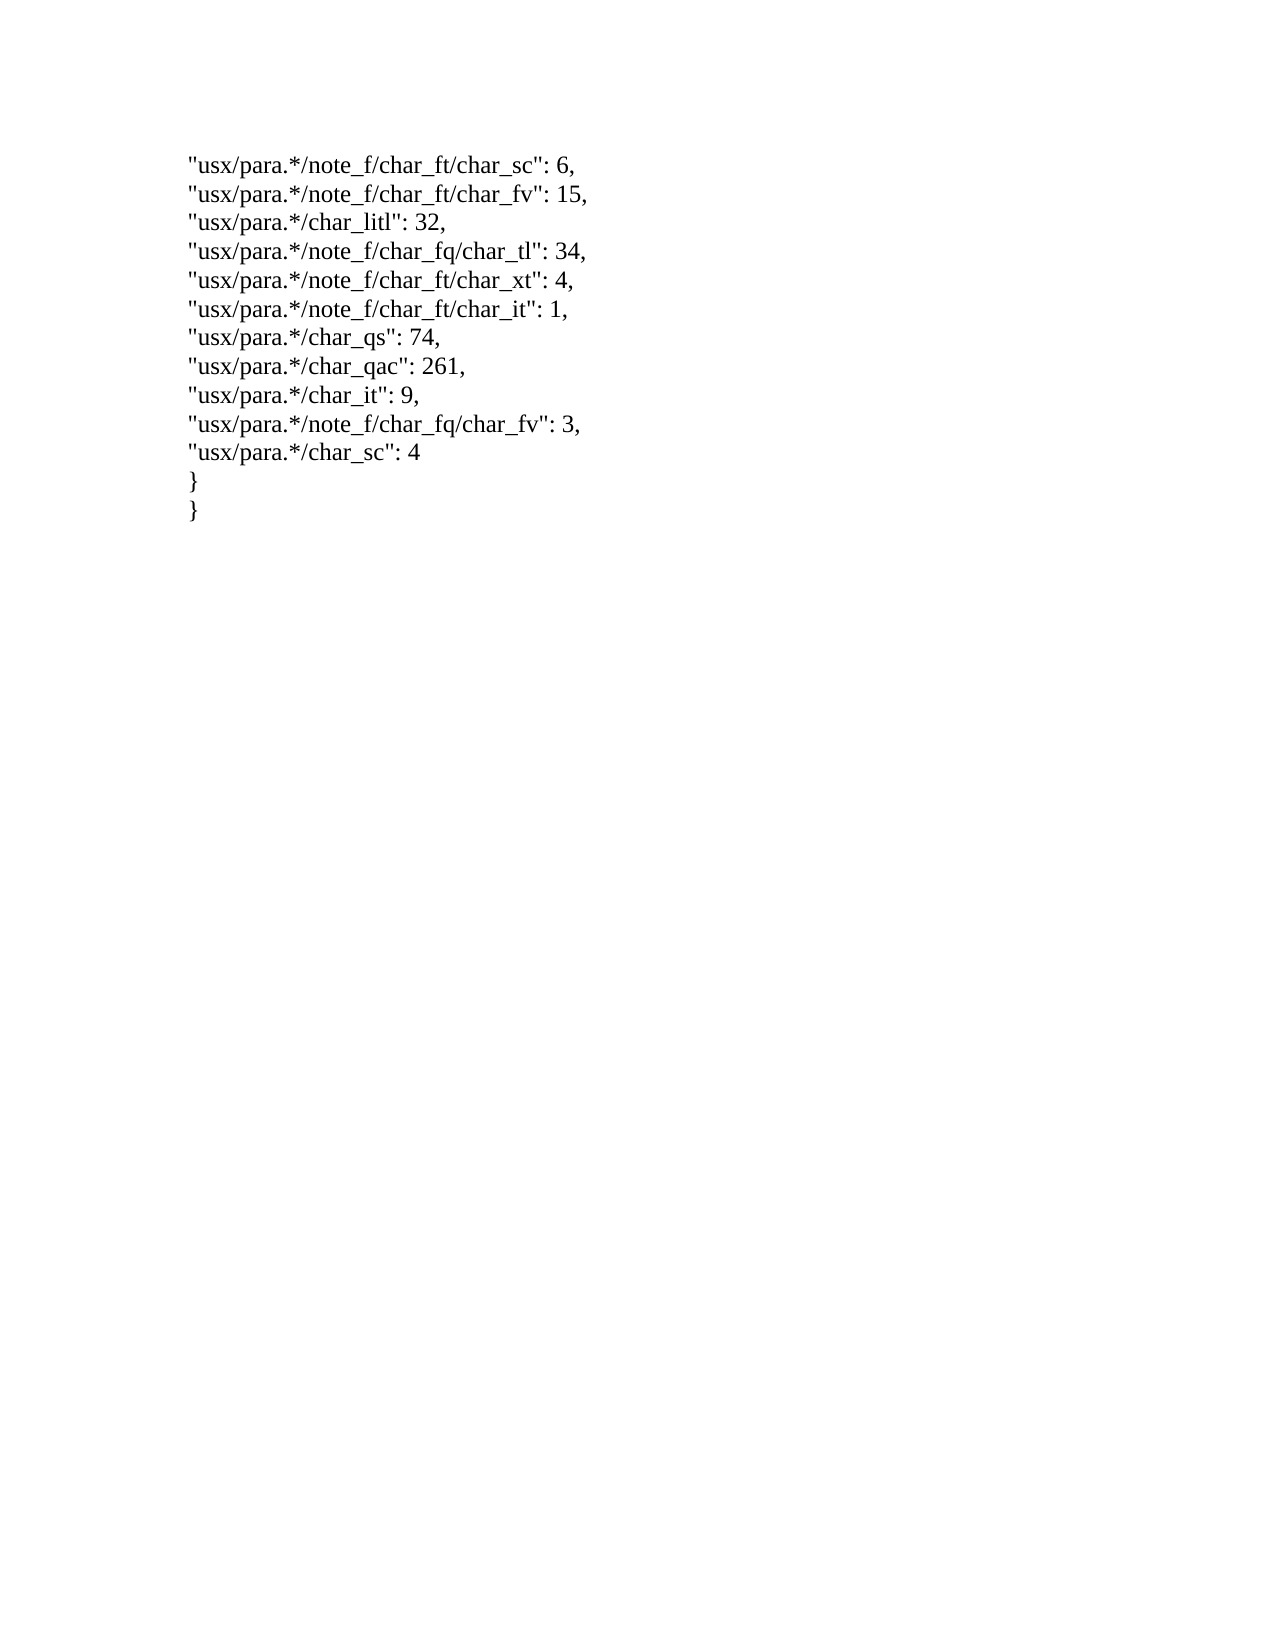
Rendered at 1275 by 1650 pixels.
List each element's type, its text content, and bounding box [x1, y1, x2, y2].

text "usx/para.*/char_qs": 74, [187, 322, 1087, 351]
text } [187, 466, 1087, 495]
text "usx/para.*/char_qac": 261, [187, 351, 1087, 380]
text "usx/para.*/note_f/char_ft/char_xt": 4, [187, 265, 1087, 294]
text "usx/para.*/char_it": 9, [187, 380, 1087, 409]
text "usx/para.*/note_f/char_ft/char_sc": 6, [187, 150, 1087, 179]
text "usx/para.*/char_litl": 32, [187, 207, 1087, 236]
text "usx/para.*/note_f/char_ft/char_it": 1, [187, 294, 1087, 322]
text "usx/para.*/char_sc": 4 [187, 437, 1087, 466]
text "usx/para.*/note_f/char_ft/char_fv": 15, [187, 179, 1087, 207]
text "usx/para.*/note_f/char_fq/char_fv": 3, [187, 409, 1087, 437]
text } [187, 495, 1087, 524]
text "usx/para.*/note_f/char_fq/char_tl": 34, [187, 236, 1087, 265]
